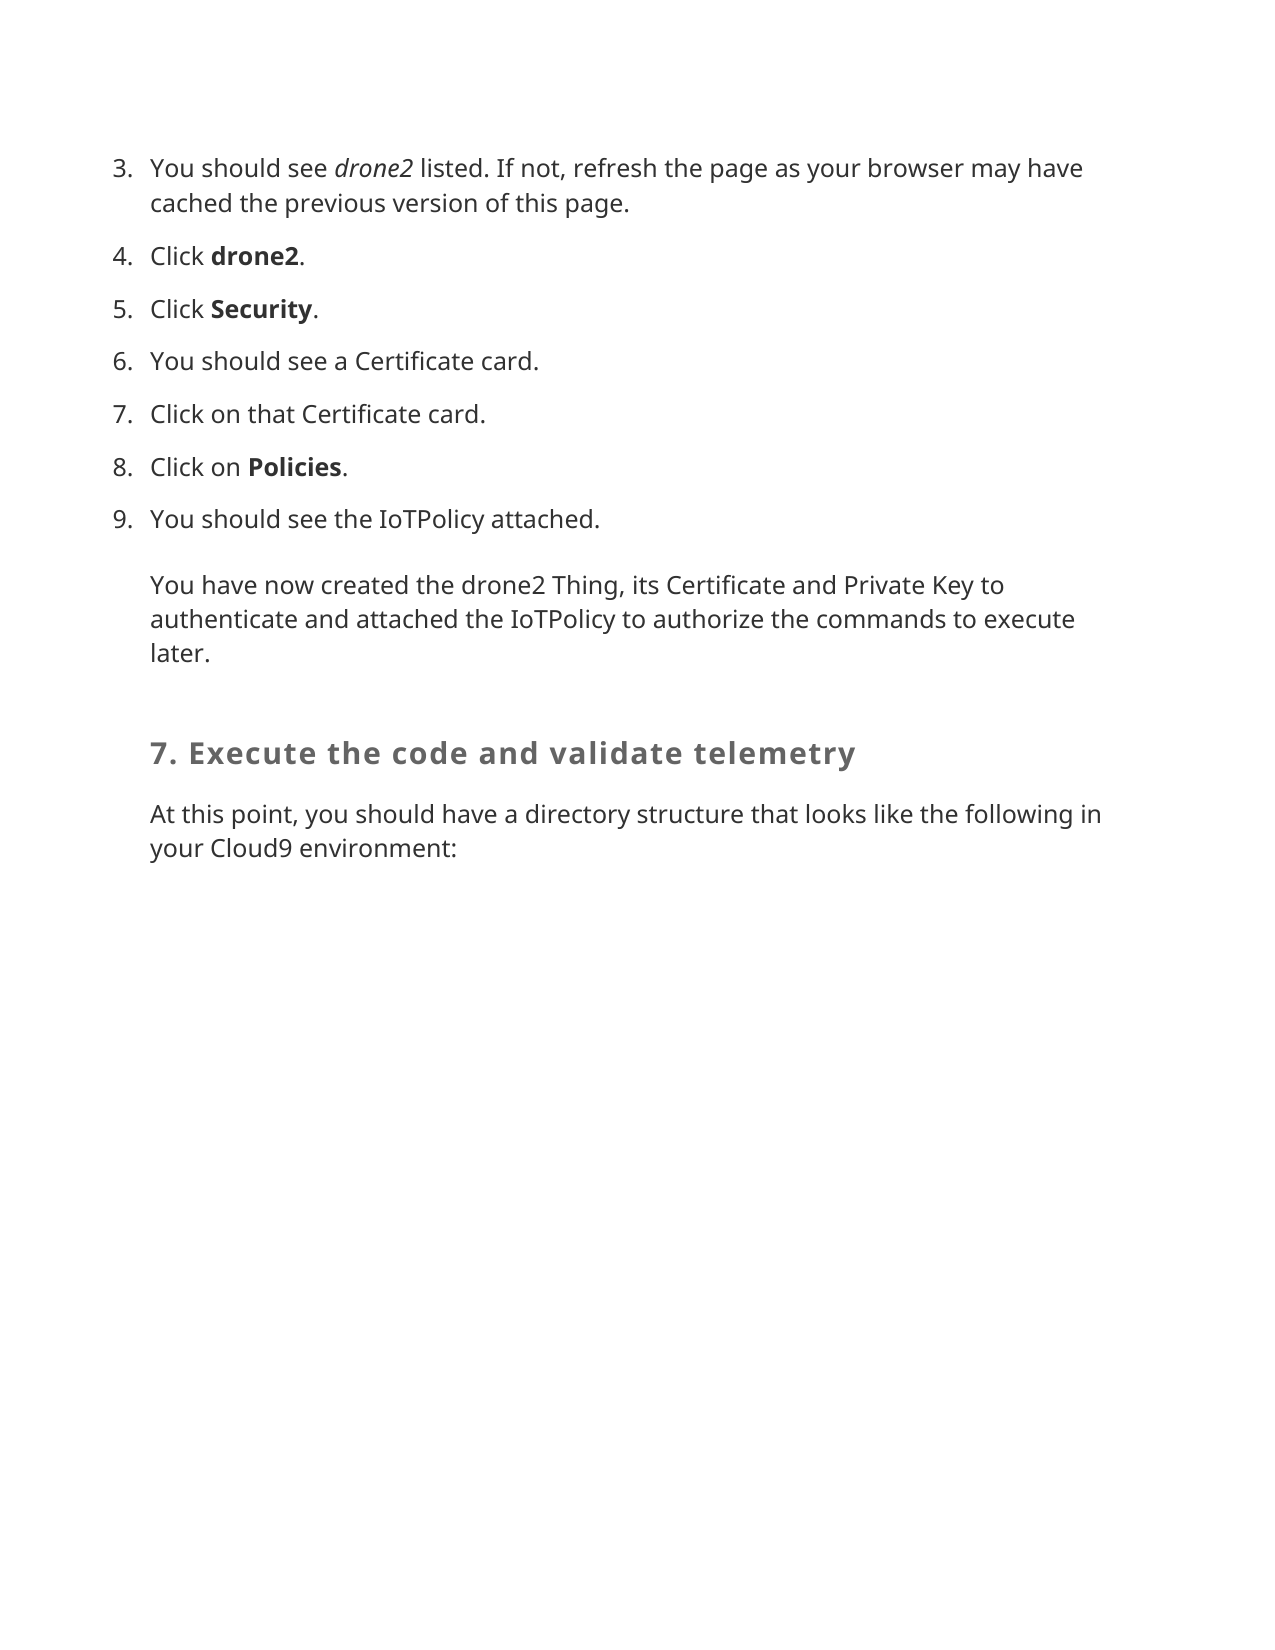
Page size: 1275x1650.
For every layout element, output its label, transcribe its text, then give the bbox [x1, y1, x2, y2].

list You should see drone2 listed. If not, refresh the page as your browser may have cached the previous version of this page. [112, 150, 1125, 220]
list Click drone2. [112, 238, 1125, 273]
list You should see a Certificate card. [112, 343, 1125, 378]
list Click Security. [112, 290, 1125, 325]
text You have now created the drone2 Thing, its Certificate and Private Key to authenticate and attached the IoTPolicy to authorize the commands to execute later. [150, 567, 1125, 670]
text At this point, you should have a directory structure that looks like the following in your Cloud9 environment: [150, 797, 1125, 865]
list Click on that Certificate card. [112, 396, 1125, 431]
text 7. Execute the code and validate telemetry [150, 732, 1125, 773]
list You should see the IoTPolicy attached. [112, 501, 1125, 536]
list Click on Policies. [112, 448, 1125, 483]
